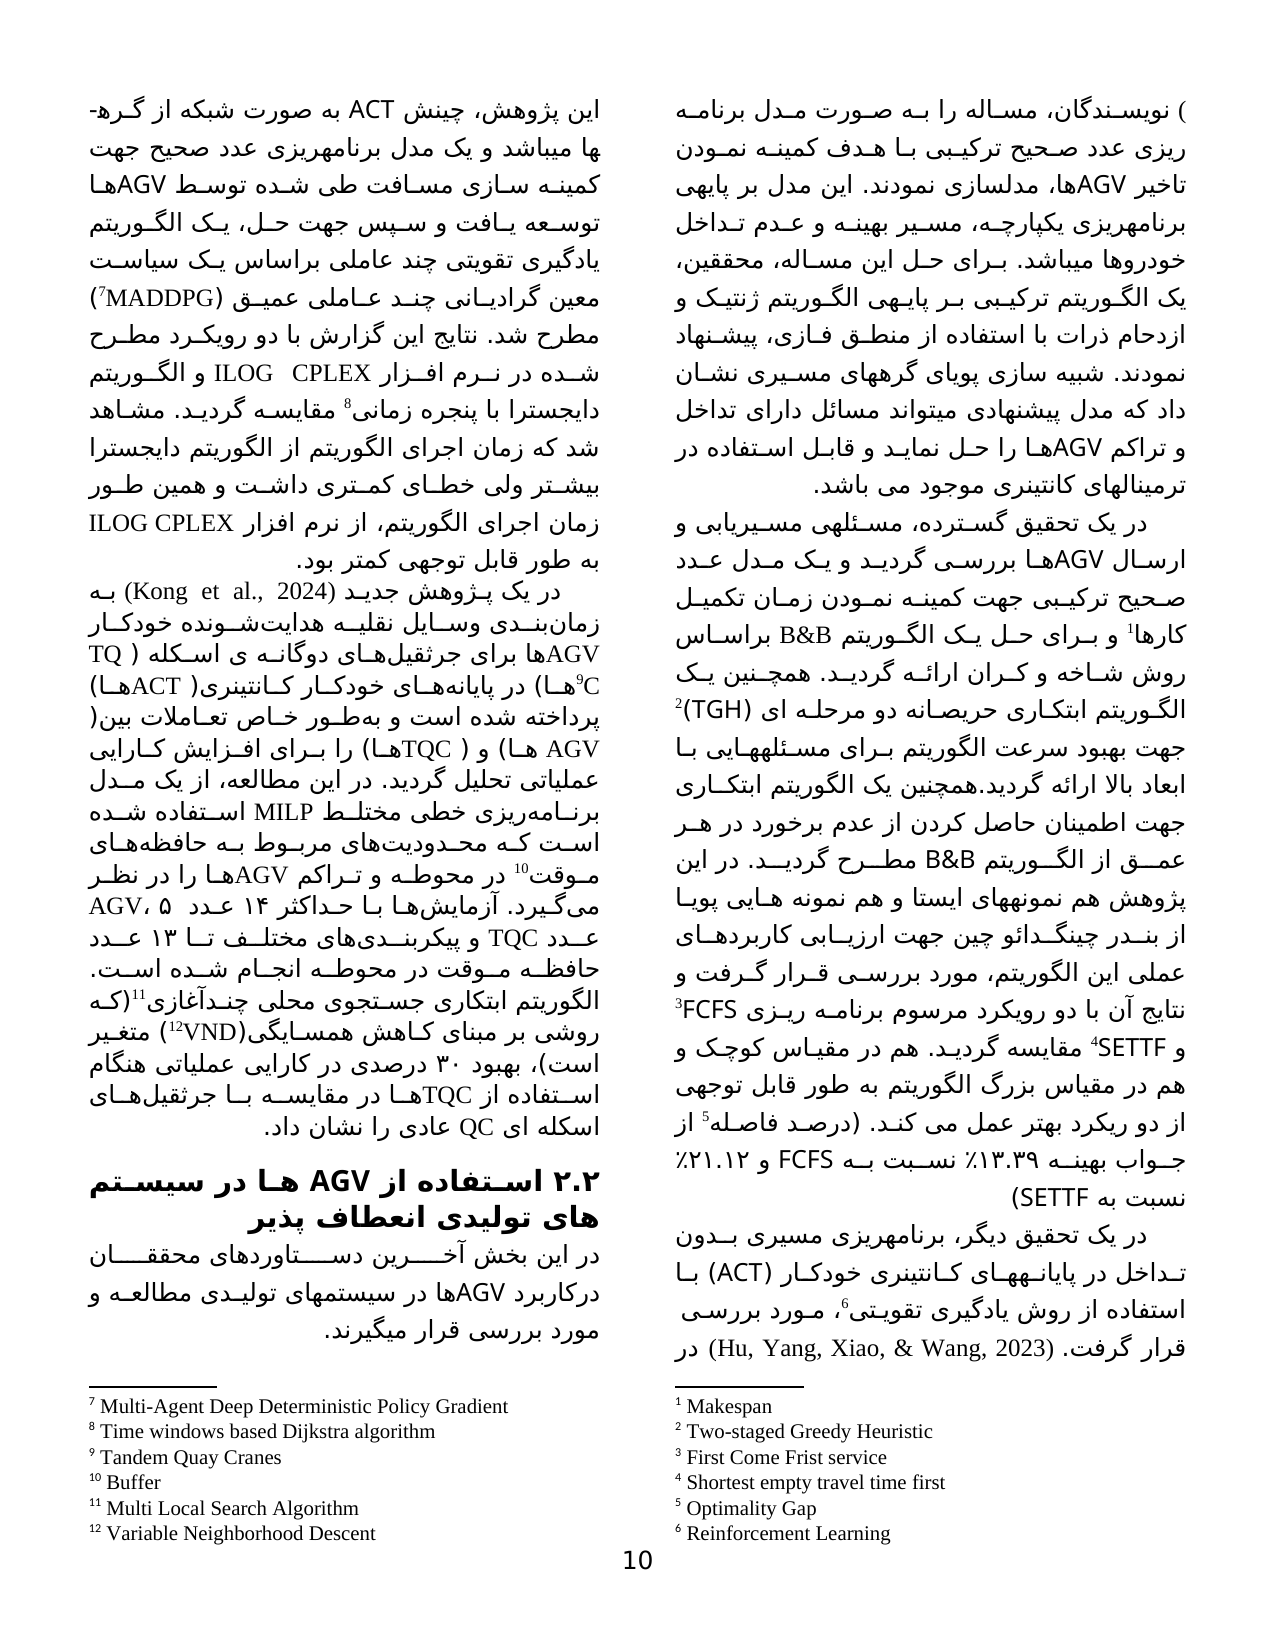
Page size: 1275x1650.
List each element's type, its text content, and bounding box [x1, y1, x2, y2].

text در این بخش آخرین دستاوردهای محققان درکاربرد AGVها در سیستمهای تولیدی مطالعه و مورد بررسی قرار میگیرند. [89, 1234, 600, 1346]
text در یک تحقیق دیگر، برنامهریزی مسیری بدون تداخل در پایانههای کانتینری خودکار (ACT) با استفاده از روش یادگیری تقویتی، مورد بررسی قرار گرفت. در این پژوهش، چینش ACT به صورت شبکه از گرهها میباشد و یک مدل برنامهریزی عدد صحیح جهت کمینه سازی مسافت طی شده توسط AGVها توسعه یافت و سپس جهت حل، یک الگوریتم یادگیری تقویتی چند عاملی براساس یک سیاست معین گرادیانی چند عاملی عمیق (MADDPG) مطرح شد. نتایج این گزارش با دو رویکرد مطرح شده در نرم افزار ILOG CPLEX و الگوریتم دایجسترا با پنجره زمانی مقایسه گردید. مشاهد شد که زمان اجرای الگوریتم از الگوریتم دایجسترا بیشتر ولی خطای کمتری داشت و همین طور زمان اجرای الگوریتم، از نرم افزار ILOG CPLEX به طور قابل توجهی کمتر بود. [675, 1214, 1186, 1364]
text در یک تحقیق گسترده، مسئلهی مسیریابی و ارسال AGVها بررسی گردید و یک مدل عدد صحیح ترکیبی جهت کمینه نمودن زمان تکمیل کارها و برای حل یک الگوریتم B&B براساس روش شاخه و کران ارائه گردید. همچنین یک الگوریتم ابتکاری حریصانه دو مرحله ای (TGH) جهت بهبود سرعت الگوریتم برای مسئلههایی با ابعاد بالا ارائه گردید.همچنین یک الگوریتم ابتکاری جهت اطمینان حاصل کردن از عدم برخورد در هر عمق از الگوریتم B&B مطرح گردید. در این پژوهش هم نمونههای ایستا و هم نمونه هایی پویا از بندر چینگدائو چین جهت ارزیابی کاربردهای عملی این الگوریتم، مورد بررسی قرار گرفت و نتایج آن با دو رویکرد مرسوم برنامه ریزی FCFS و SETTF مقایسه گردید. هم در مقیاس کوچک و هم در مقیاس بزرگ الگوریتم به طور قابل توجهی از دو ریکرد بهتر عمل می کند. (درصد فاصله از جواب بهینه ۱۳.۳۹٪ نسبت به FCFS و ۲۱.۱۲٪ نسبت به SETTF) [675, 501, 1186, 1214]
text در یک پژوهش جدید (Kong et al., 2024) به زمان‌بندی وسایل نقلیه هدایت‌شونده خودکار AGVها برای جرثقیل‌های دوگانه ی اسکله ( TQCها) در پایانه‌های خودکار کانتینری( ACTها) پرداخته شده است و به‌طور خاص تعاملات بین( AGV ها) و ( TQCها) را برای افزایش کارایی عملیاتی تحلیل گردید. در این مطالعه، از یک مدل برنامه‌ریزی خطی مختلط MILP استفاده شده است که محدودیت‌های مربوط به حافظه‌های موقت در محوطه و تراکم AGVها را در نظر می‌گیرد. آزمایش‌ها با حداکثر ۱۴ عدد AGV، ۵ عدد TQC و پیکربندی‌های مختلف تا ۱۳ عدد حافظه موقت در محوطه انجام شده است. الگوریتم ابتکاری جستجوی محلی چندآغازی(که روشی بر مبنای کاهش همسایگی(VND) متغیر است)، بهبود ۳۰ درصدی در کارایی عملیاتی هنگام استفاده از TQCها در مقایسه با جرثقیل‌های اسکله ای QC عادی را نشان داد. [89, 576, 600, 1141]
text در یک تحقیق دیگر، برنامهریزی مسیری بدون تداخل در پایانههای کانتینری خودکار (ACT) با استفاده از روش یادگیری تقویتی، مورد بررسی قرار گرفت. در این پژوهش، چینش ACT به صورت شبکه از گرهها میباشد و یک مدل برنامهریزی عدد صحیح جهت کمینه سازی مسافت طی شده توسط AGVها توسعه یافت و سپس جهت حل، یک الگوریتم یادگیری تقویتی چند عاملی براساس یک سیاست معین گرادیانی چند عاملی عمیق (MADDPG) مطرح شد. نتایج این گزارش با دو رویکرد مطرح شده در نرم افزار ILOG CPLEX و الگوریتم دایجسترا با پنجره زمانی مقایسه گردید. مشاهد شد که زمان اجرای الگوریتم از الگوریتم دایجسترا بیشتر ولی خطای کمتری داشت و همین طور زمان اجرای الگوریتم، از نرم افزار ILOG CPLEX به طور قابل توجهی کمتر بود. [89, 89, 600, 576]
subtitle ۲.۲ استفاده از AGV ها در سیستم های تولیدی انعطاف پذیر [89, 1160, 600, 1234]
